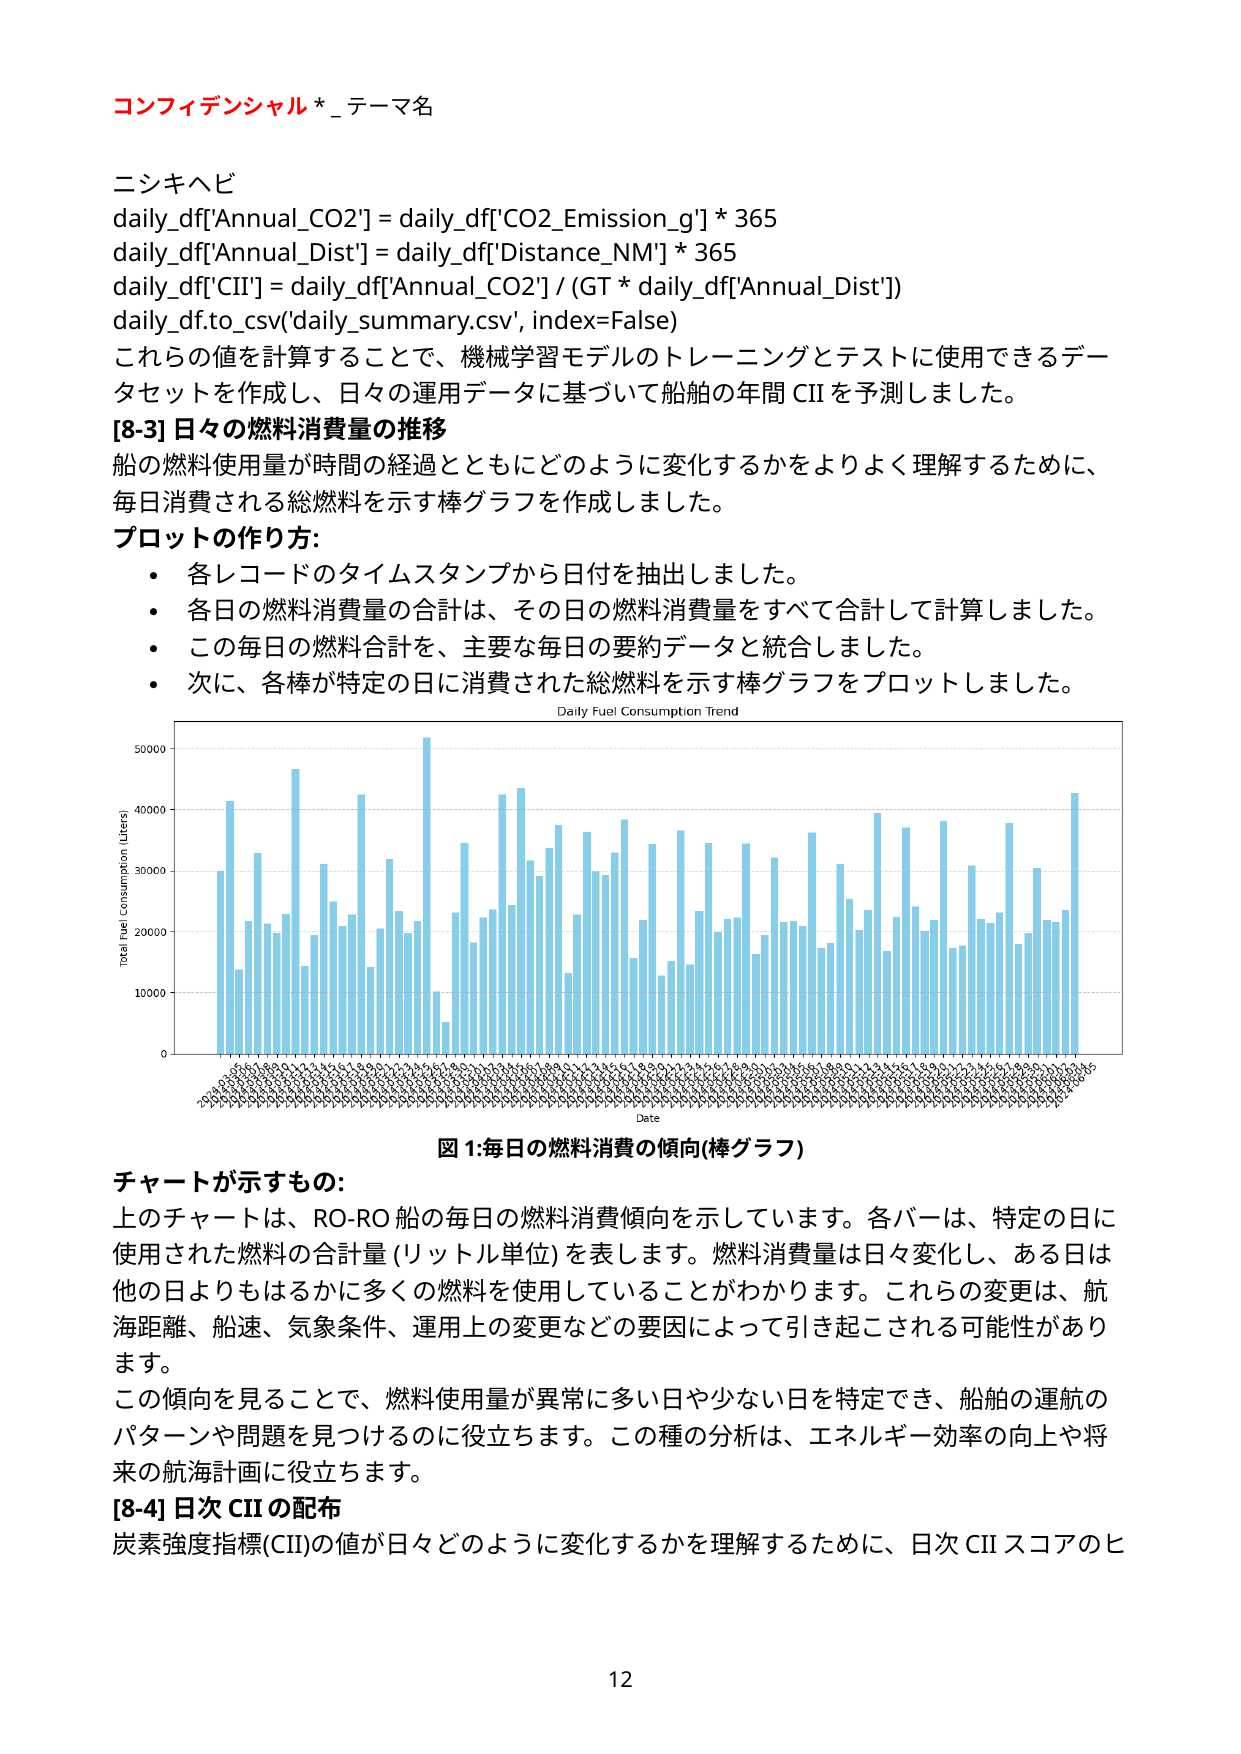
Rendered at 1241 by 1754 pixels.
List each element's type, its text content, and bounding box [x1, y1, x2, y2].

text daily_df.to_csv('daily_summary.csv', index=False) [112, 303, 1128, 337]
list 各日の燃料消費量の合計は、その日の燃料消費量をすべて合計して計算しました。 [150, 591, 1128, 627]
subtitle [8-3] 日々の燃料消費量の推移 [112, 409, 1128, 446]
text これらの値を計算することで、機械学習モデルのトレーニングとテストに使用できるデータセットを作成し、日々の運用データに基づいて船舶の年間CIIを予測しました。 [112, 337, 1128, 409]
list 次に、各棒が特定の日に消費された総燃料を示す棒グラフをプロットしました。 [150, 663, 1128, 699]
text ニシキヘビ [112, 164, 1128, 201]
text プロットの作り方: [112, 518, 1128, 554]
text この傾向を見ることで、燃料使用量が異常に多い日や少ない日を特定でき、船舶の運航のパターンや問題を見つけるのに役立ちます。この種の分析は、エネルギー効率の向上や将来の航海計画に役立ちます。 [112, 1380, 1128, 1489]
text チャートが示すもの: 上のチャートは、RO-RO船の毎日の燃料消費傾向を示しています。各バーは、特定の日に使用された燃料の合計量 (リットル単位) を表します。燃料消費量は日々変化し、ある日は他の日よりもはるかに多くの燃料を使用していることがわかります。これらの変更は、航海距離、船速、気象条件、運用上の変更などの要因によって引き起こされる可能性があります。 [112, 1162, 1128, 1380]
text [112, 1525, 1128, 1561]
text daily_df['Annual_Dist'] = daily_df['Distance_NM'] * 365 [112, 235, 1128, 269]
subtitle [8-4] 日次CIIの配布 [112, 1489, 1128, 1525]
list この毎日の燃料合計を、主要な毎日の要約データと統合しました。 [150, 627, 1128, 663]
text daily_df['Annual_CO2'] = daily_df['CO2_Emission_g'] * 365 [112, 201, 1128, 235]
picture [112, 699, 1128, 1131]
text daily_df['CII'] = daily_df['Annual_CO2'] / (GT * daily_df['Annual_Dist']) [112, 269, 1128, 303]
list 各レコードのタイムスタンプから日付を抽出しました。 [150, 554, 1128, 591]
text 船の燃料使用量が時間の経過とともにどのように変化するかをよりよく理解するために、毎日消費される総燃料を示す棒グラフを作成しました。 [112, 446, 1128, 518]
